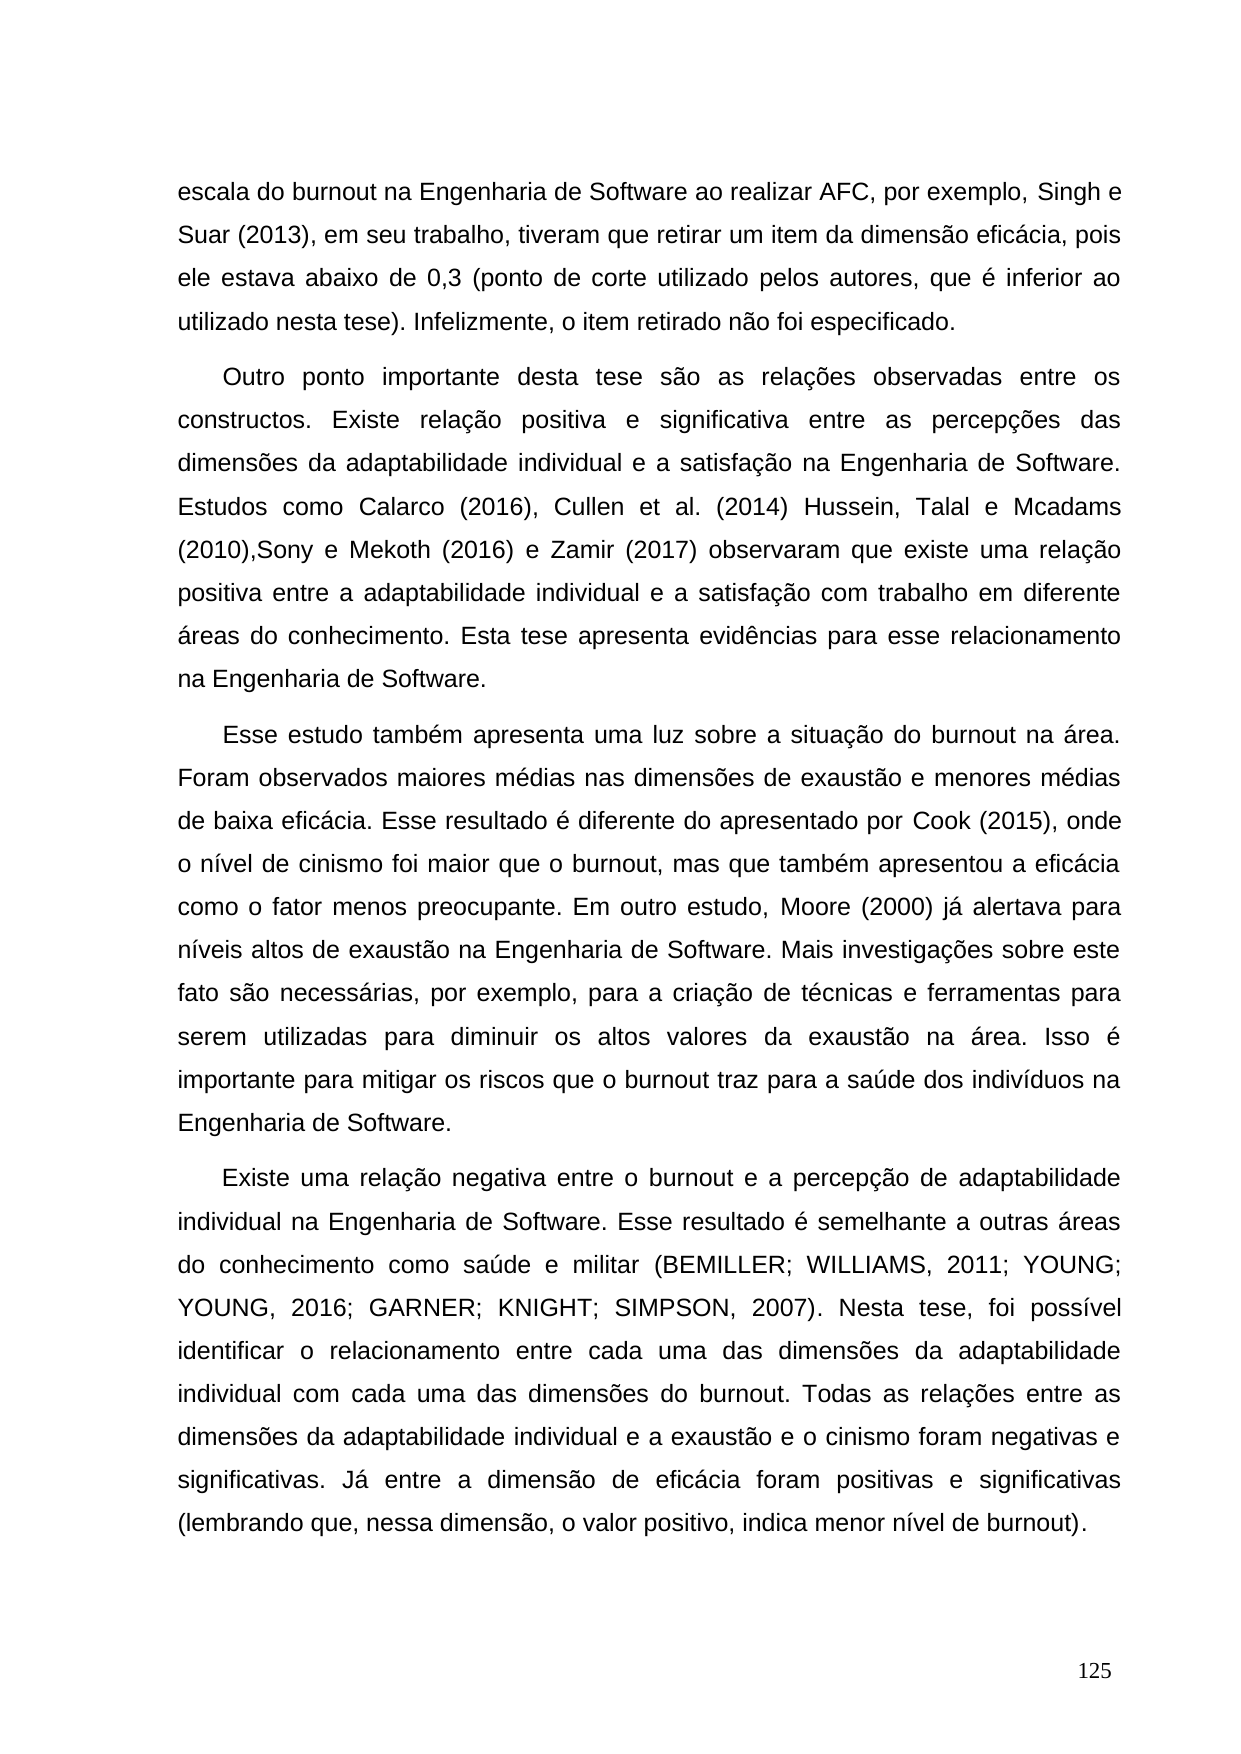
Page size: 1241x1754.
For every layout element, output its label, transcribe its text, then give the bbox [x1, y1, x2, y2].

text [177, 177, 1122, 335]
text Esse estudo também apresenta uma luz sobre a situação do burnout na área. Foram observados maiores médias nas dimensões de exaustão e menores médias de baixa eficácia. Esse resultado é diferente do apresentado por Cook (2015), onde o nível de cinismo foi maior que o burnout, mas que também apresentou a eficácia como o fator menos preocupante. Em outro estudo, Moore (2000) já alertava para níveis altos de exaustão na Engenharia de Software. Mais investigações sobre este fato são necessárias, por exemplo, para a criação de técnicas e ferramentas para serem utilizadas para diminuir os altos valores da exaustão na área. Isso é importante para mitigar os riscos que o burnout traz para a saúde dos indivíduos na Engenharia de Software. [177, 720, 1122, 1137]
text Outro ponto importante desta tese são as relações observadas entre os constructos. Existe relação positiva e significativa entre as percepções das dimensões da adaptabilidade individual e a satisfação na Engenharia de Software. Estudos como Calarco (2016), Cullen et al. (2014) Hussein, Talal e Mcadams (2010),Sony e Mekoth (2016) e Zamir (2017) observaram que existe uma relação positiva entre a adaptabilidade individual e a satisfação com trabalho em diferente áreas do conhecimento. Esta tese apresenta evidências para esse relacionamento na Engenharia de Software. [177, 362, 1122, 693]
text Existe uma relação negativa entre o burnout e a percepção de adaptabilidade individual na Engenharia de Software. Esse resultado é semelhante a outras áreas do conhecimento como saúde e militar (BEMILLER; WILLIAMS, 2011; YOUNG; YOUNG, 2016; GARNER; KNIGHT; SIMPSON, 2007). Nesta tese, foi possível identificar o relacionamento entre cada uma das dimensões da adaptabilidade individual com cada uma das dimensões do burnout. Todas as relações entre as dimensões da adaptabilidade individual e a exaustão e o cinismo foram negativas e significativas. Já entre a dimensão de eficácia foram positivas e significativas (lembrando que, nessa dimensão, o valor positivo, indica menor nível de burnout). [177, 1163, 1122, 1537]
